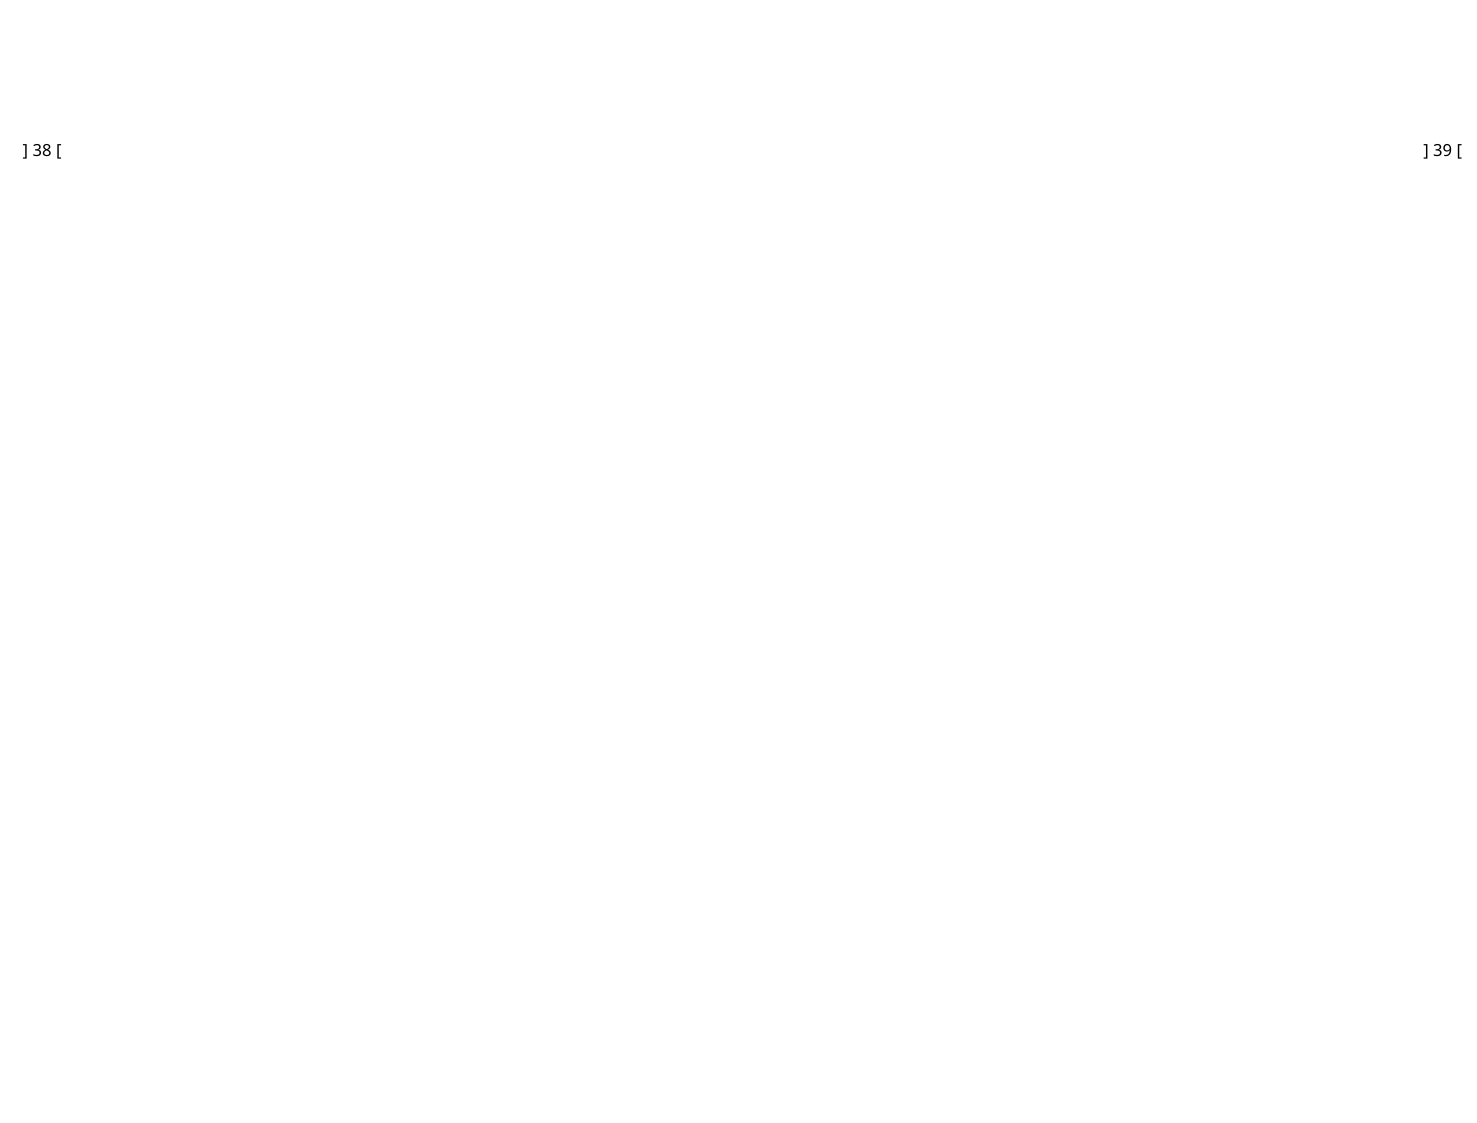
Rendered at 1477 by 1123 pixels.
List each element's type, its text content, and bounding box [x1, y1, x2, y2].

text ] 38 [ ] 39 [ [22, 138, 1470, 161]
